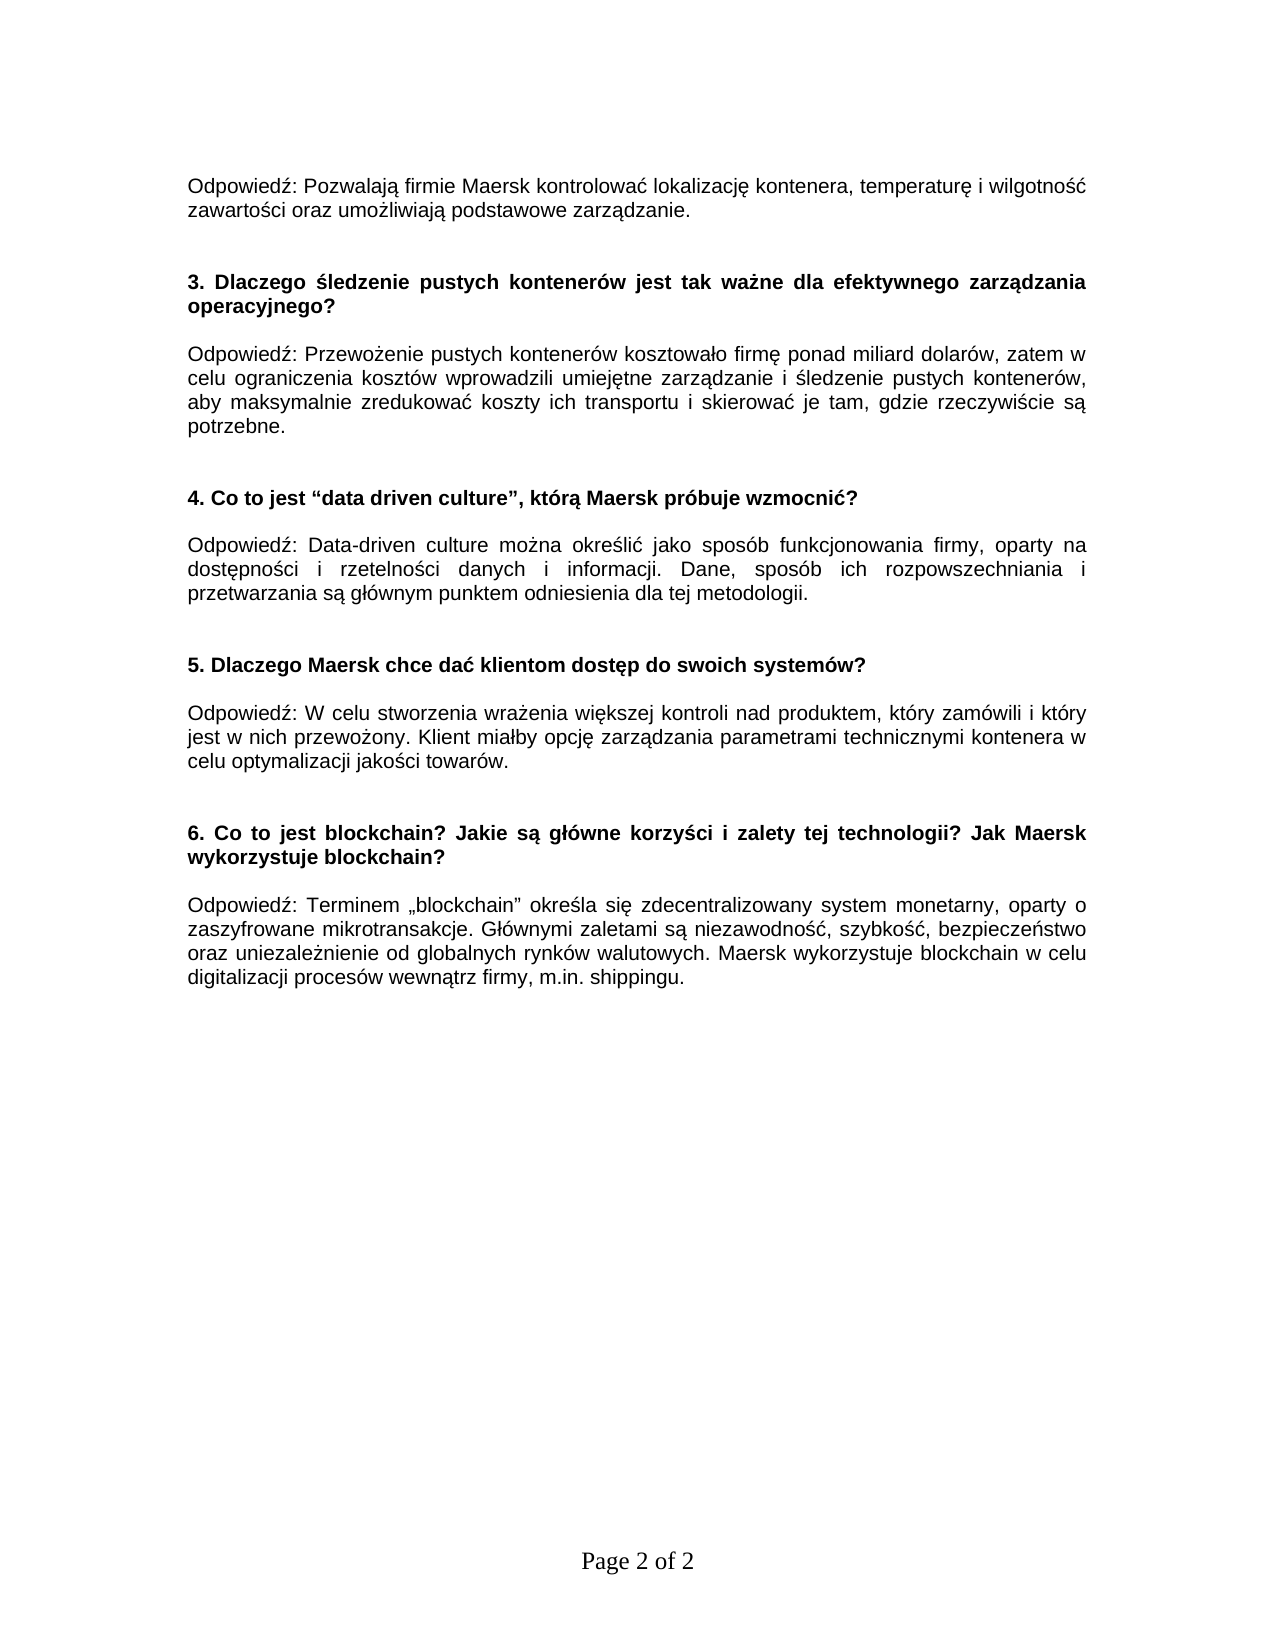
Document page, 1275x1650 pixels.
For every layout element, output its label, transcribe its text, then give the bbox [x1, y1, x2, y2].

text Odpowiedź: Data-driven culture można określić jako sposób funkcjonowania firmy, oparty na dostępności i rzetelności danych i informacji. Dane, sposób ich rozpowszechniania i przetwarzania są głównym punktem odniesienia dla tej metodologii. [187, 533, 1087, 605]
text Odpowiedź: Przewożenie pustych kontenerów kosztowało firmę ponad miliard dolarów, zatem w celu ograniczenia kosztów wprowadzili umiejętne zarządzanie i śledzenie pustych kontenerów, aby maksymalnie zredukować koszty ich transportu i skierować je tam, gdzie rzeczywiście są potrzebne. [187, 342, 1087, 437]
text 6. Co to jest blockchain? Jakie są główne korzyści i zalety tej technologii? Jak Maersk wykorzystuje blockchain? [187, 821, 1087, 869]
text 3. Dlaczego śledzenie pustych kontenerów jest tak ważne dla efektywnego zarządzania operacyjnego? [187, 270, 1087, 318]
text Odpowiedź: Terminem „blockchain” określa się zdecentralizowany system monetarny, oparty o zaszyfrowane mikrotransakcje. Głównymi zaletami są niezawodność, szybkość, bezpieczeństwo oraz uniezależnienie od globalnych rynków walutowych. Maersk wykorzystuje blockchain w celu digitalizacji procesów wewnątrz firmy, m.in. shippingu. [187, 893, 1087, 988]
text 4. Co to jest “data driven culture”, którą Maersk próbuje wzmocnić? [187, 485, 1087, 509]
text Odpowiedź: Pozwalają firmie Maersk kontrolować lokalizację kontenera, temperaturę i wilgotność zawartości oraz umożliwiają podstawowe zarządzanie. [187, 174, 1087, 222]
text Odpowiedź: W celu stworzenia wrażenia większej kontroli nad produktem, który zamówili i który jest w nich przewożony. Klient miałby opcję zarządzania parametrami technicznymi kontenera w celu optymalizacji jakości towarów. [187, 701, 1087, 773]
text 5. Dlaczego Maersk chce dać klientom dostęp do swoich systemów? [187, 653, 1087, 677]
